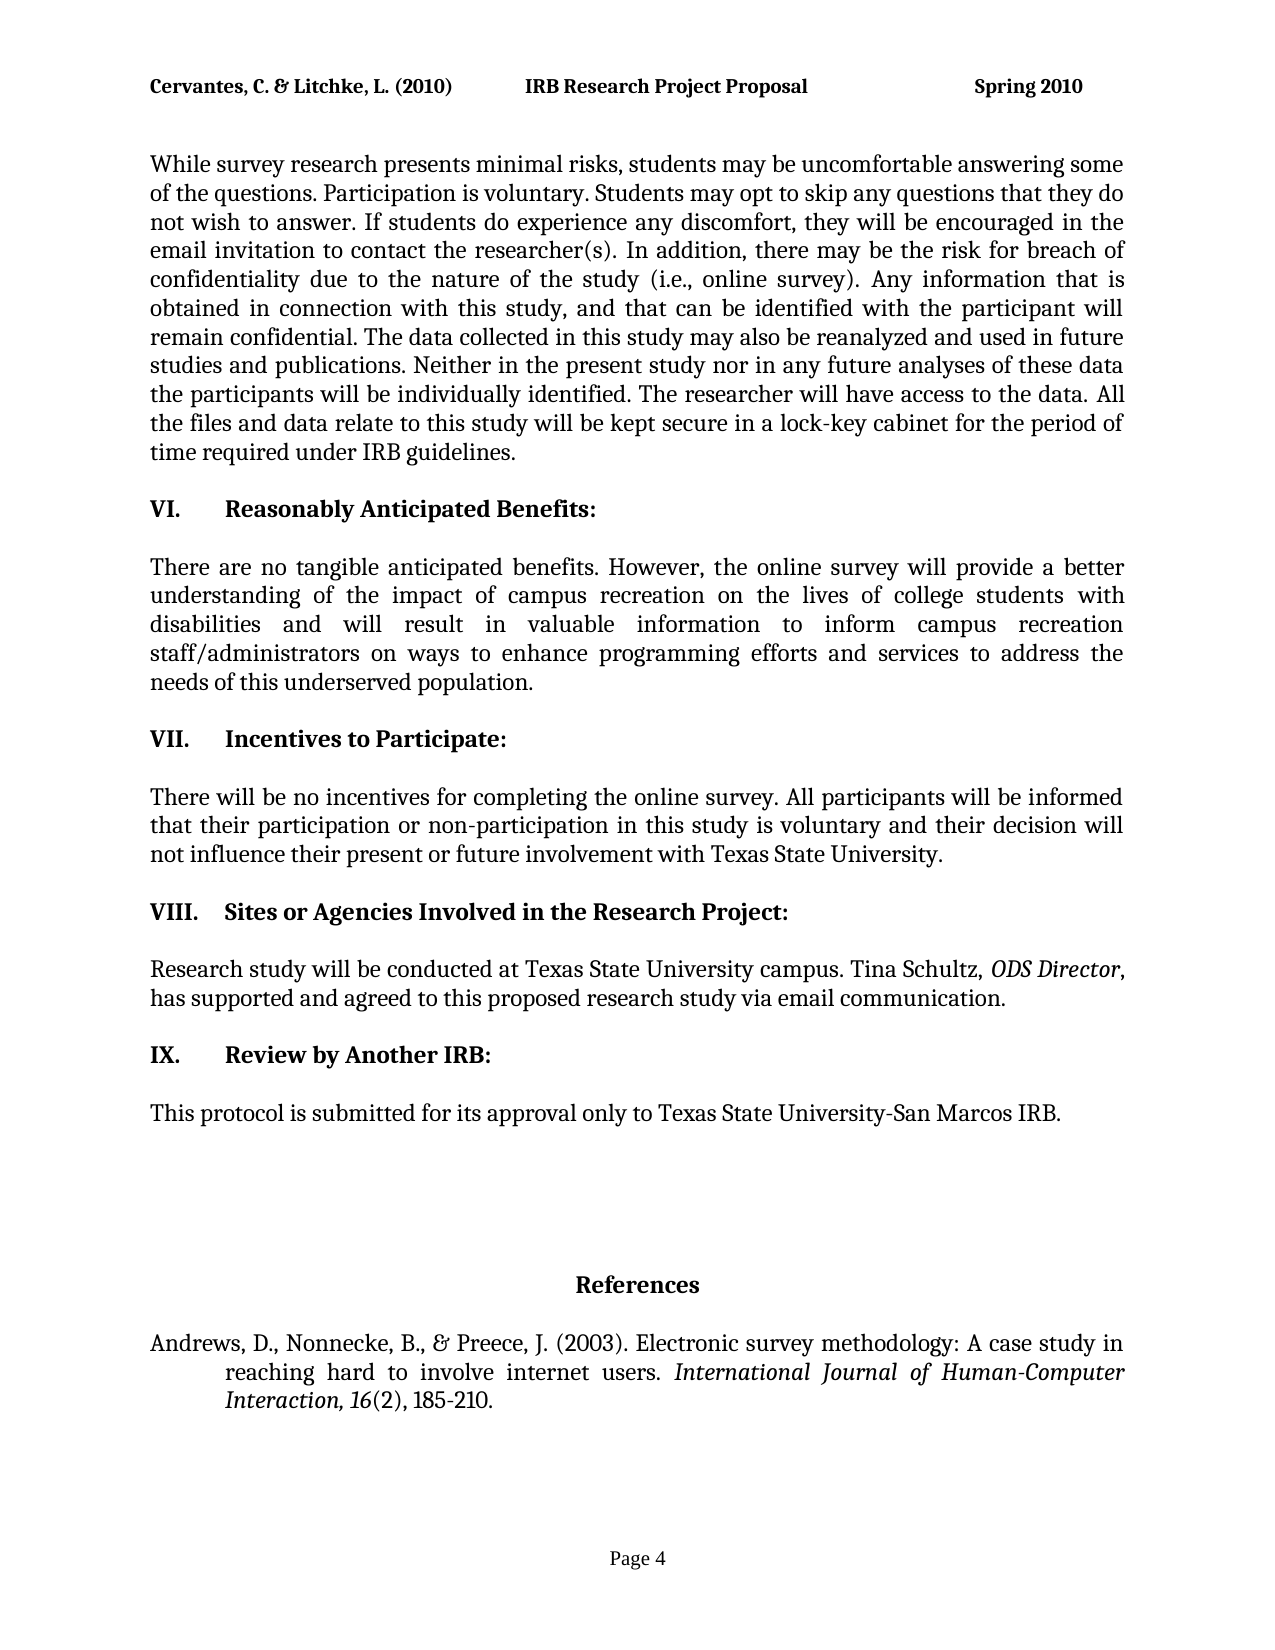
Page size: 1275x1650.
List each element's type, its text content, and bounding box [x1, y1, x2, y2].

text While survey research presents minimal risks, students may be uncomfortable answering some of the questions. Participation is voluntary. Students may opt to skip any questions that they do not wish to answer. If students do experience any discomfort, they will be encouraged in the email invitation to contact the researcher(s). In addition, there may be the risk for breach of confidentiality due to the nature of the study (i.e., online survey). Any information that is obtained in connection with this study, and that can be identified with the participant will remain confidential. The data collected in this study may also be reanalyzed and used in future studies and publications. Neither in the present study nor in any future analyses of these data the participants will be individually identified. The researcher will have access to the data. All the files and data relate to this study will be kept secure in a lock-key cabinet for the period of time required under IRB guidelines. [150, 150, 1125, 466]
text This protocol is submitted for its approval only to Texas State University-San Marcos IRB. [150, 1099, 1125, 1127]
text Research study will be conducted at Texas State University campus. Tina Schultz, ODS Director, has supported and agreed to this proposed research study via email communication. [150, 955, 1125, 1012]
text There are no tangible anticipated benefits. However, the online survey will provide a better understanding of the impact of campus recreation on the lives of college students with disabilities and will result in valuable information to inform campus recreation staff/administrators on ways to enhance programming efforts and services to address the needs of this underserved population. [150, 552, 1125, 696]
text There will be no incentives for completing the online survey. All participants will be informed that their participation or non-participation in this study is voluntary and their decision will not influence their present or future involvement with Texas State University. [150, 782, 1125, 869]
list Incentives to Participate: [150, 725, 1125, 754]
list Review by Another IRB: [150, 1041, 1125, 1070]
list References [150, 1271, 1125, 1300]
text Andrews, D., Nonnecke, B., & Preece, J. (2003). Electronic survey methodology: A case study in reaching hard to involve internet users. International Journal of Human-Computer Interaction, 16(2), 185-210. [150, 1329, 1125, 1415]
list Reasonably Anticipated Benefits: [150, 495, 1125, 524]
list Sites or Agencies Involved in the Research Project: [150, 897, 1125, 926]
